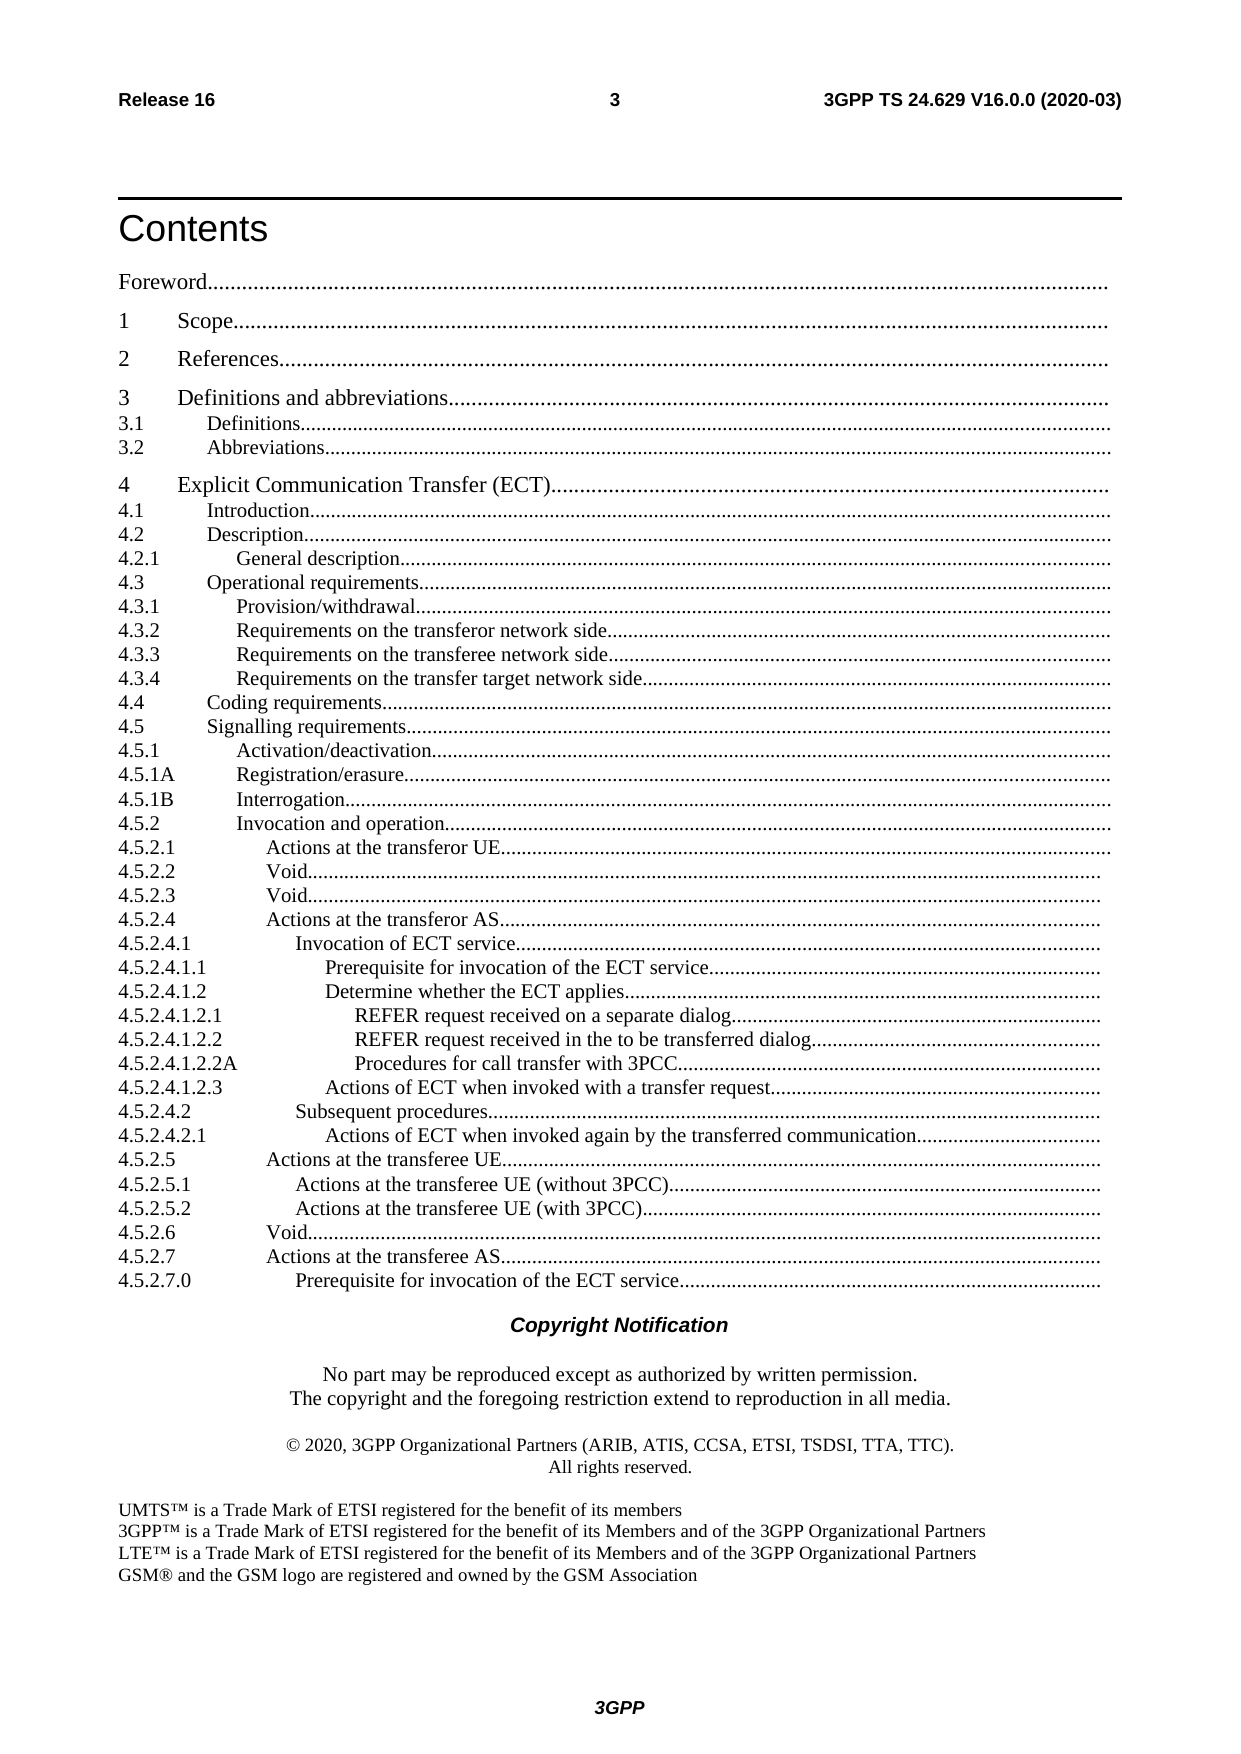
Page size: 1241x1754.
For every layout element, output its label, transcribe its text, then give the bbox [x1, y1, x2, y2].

text Contents [118, 200, 1122, 249]
